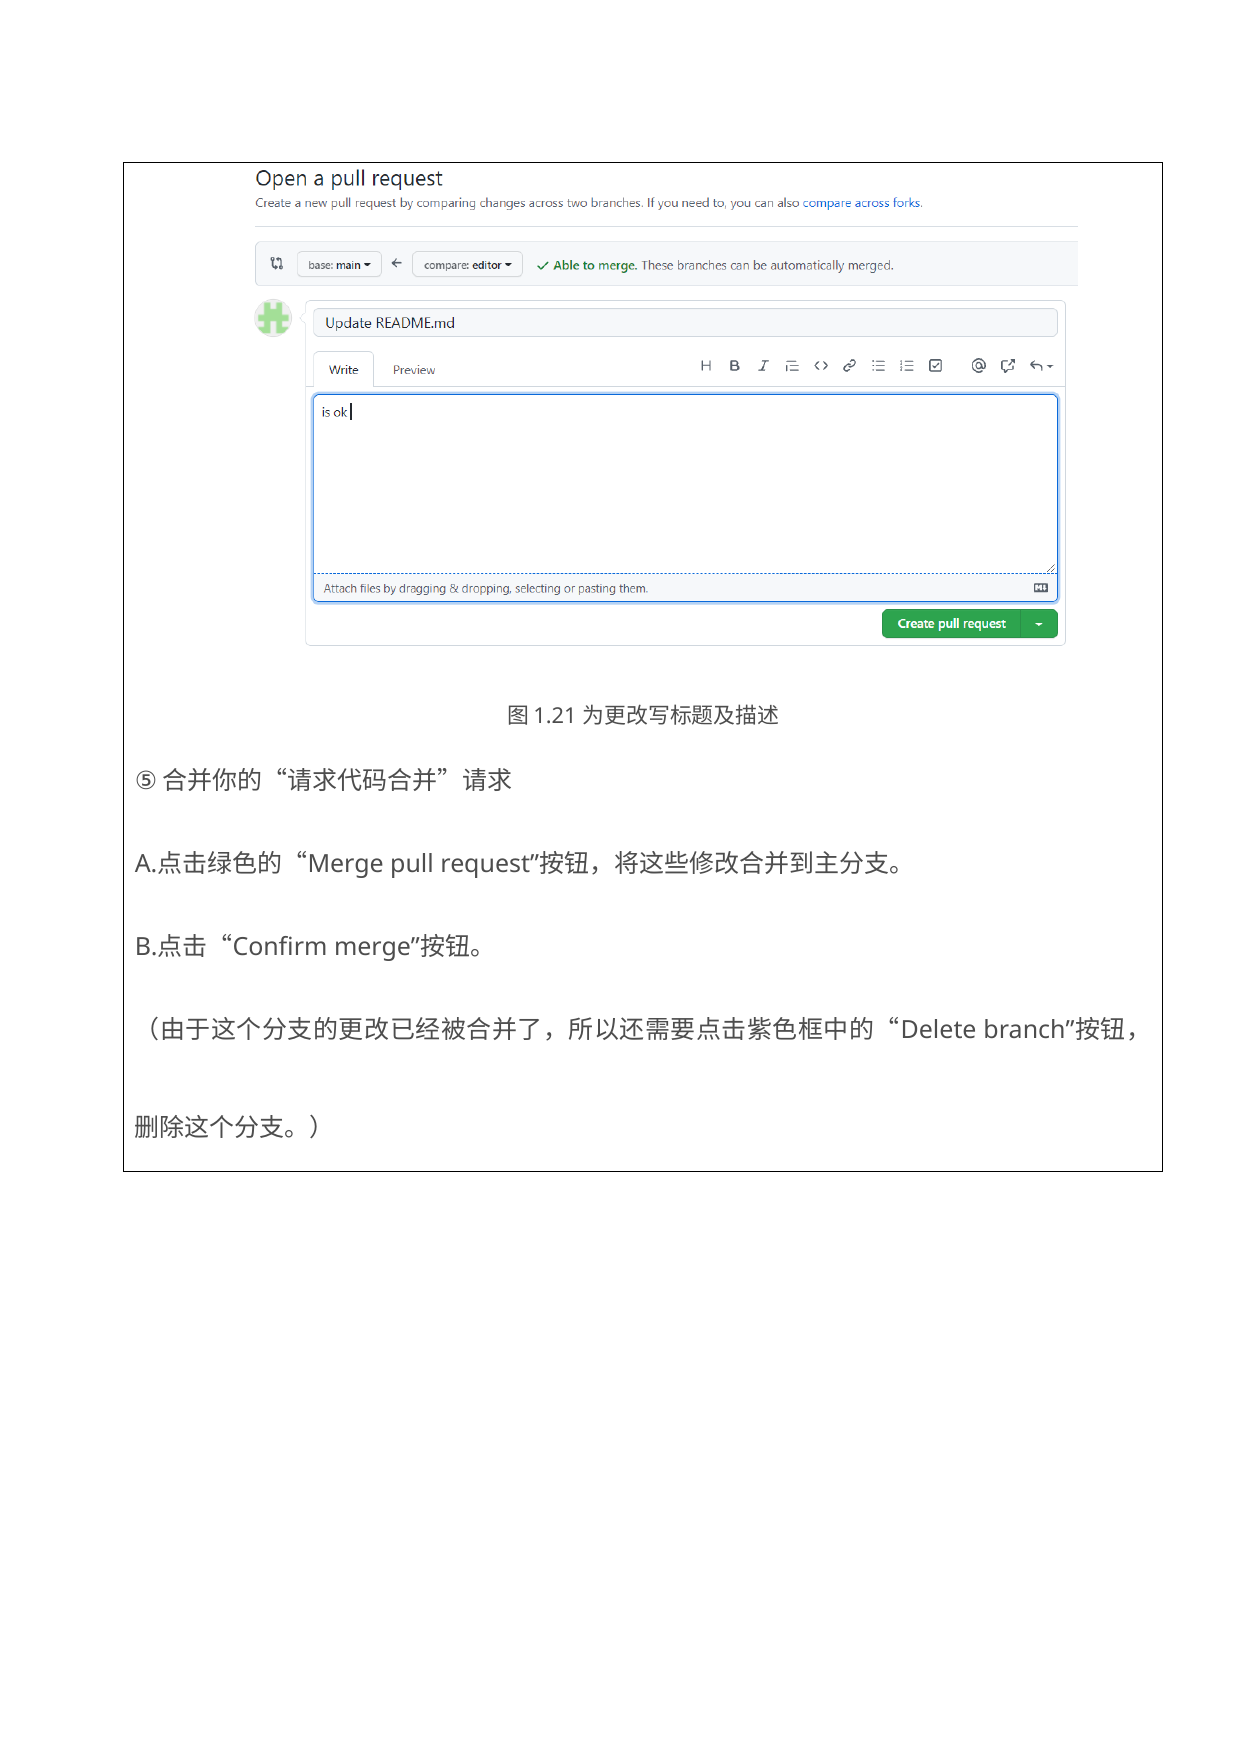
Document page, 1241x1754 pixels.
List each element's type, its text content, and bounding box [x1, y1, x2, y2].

table_cell 一、实验目的 1.通过自主学习配置实验所需环境。 2.安装git工具且申请账号，通过网络自主学习其基本使用方法。 3.回顾学习UML图并可熟练画出UML对象图及时序图。 二、材料与方法 PC机一台、GitHub、ProcessOn在线作图工具等 。 三、实验主要过程与结果 1.配置实验环境 （1）语言要求 C/C++、JAVA等。 （2）开发环境 内存8G及以上。 （3）IDE 选择使用IDEA。 （4）数据库 选择使用MySQL。 （5）辅助工具 选择ProcessOn在线作图工具。 （所需工具在此之前都进行过配置环境并安装，因此在此不进行赘述。） 2.安装git工具并进行自主学习。 （1）在其官方网站上寻到下载地址，并点击下载。 （2）下载完成后根据提示进行安装。 图1.1 阅读信息 图1.2 选择安装路径 图1.3 选择组件 图1.4 选择在开始菜单的文件夹 图1.5 调整路径环境 图1.6 配置行尾转换 图1.7 将终端模拟器配置与Git Bash一起使用 图1.8 额外的配置选项 图1.9 完成安装1 图1.10 完成安装2 （3）申请账号完成后进行登陆。 图1.11 成功登陆 （4）学习github的基本使用方法 ①创建自己的一个仓库 A.在页面的最右上角，头像的左边，点击“＋”，在弹出的下拉选项中选择“New repository”。 B.在仓库名称输入框中输入仓库名称：“mycode”并写一个简短的描述。 C.勾选“Initialize this repository with a README”，点击“Create repository”按钮，完成创建。 图1.12 创建仓库1 图1.13 创建仓库2 ②新建一个子分支 A.进入你的“X-A”仓库。 B.点击文件列表上方的写着“branch: master”的下拉框。 C.在输入框中输入新的分支名字“Anna-edits”。 D.点击下方蓝色背景的分支创建框或直接按键盘的“Enter”键。 图1.14 新建子分支editor 图1.15 成功新建子分支editor ③做出修改并提交 A.点击“README.md”文件，切换到“README.md”内容页面。 B.点击编辑框右上角的铅笔按钮，进入编辑界面，在编辑框中，写一些自己随意编辑的信息。 C.在下方的“提交更改”框中，输入你做出此次修改的备注说明。 D.点击下方的“Commit changes”按钮。 （这些更改只是针对于位于“Anna-edits”子分支中的 “README.md ”文件，所以现在这个分支上包含的内容和主分支上已经有所不同。） 图1.15 进入README.md 图1.16 做出修改 图1.17 提交修改 ④为更改的README文件发出“请求代码合并”请求 A.点击“Pull Request”选项卡按钮，切换到请求代码合并页面，点击绿色的“New pull request”按钮。 B.选择你创建的“Anna-edits”分支，与主分支进行比较。 C.在对比页面查看这些更改，确定它们就是你想要提交的。当你确定这些更改就是你所要的时候，点击绿色的“Create Pull Request”按钮。 D.为更改做一个简单的标题和描述，当写完备注描述之后点击“Create pull request”按钮。 图1.18请求代码合并页面 图1.19 创建的子分支与主分支比较/查看更改 图1.21 为更改写标题及描述 ⑤合并你的“请求代码合并”请求 A.点击绿色的“Merge pull request”按钮，将这些修改合并到主分支。 B.点击“Confirm merge”按钮。 （由于这个分支的更改已经被合并了，所以还需要点击紫色框中的“Delete branch”按钮，删除这个分支。） 图1.22 将修改合并到主分支 图1.23 删除子分支 （5）将仓库连入本地文件夹下 ①在D盘建立了一个Test空文件夹，双击进入文件夹。 图1.24 建立Test空文件夹 ②双击打开桌面上的Git Bash图标，使用命令行进入项目所在目录。 cd D:/Test（或者先进入所在目录，然后右击，在所弹出的操作列表里点击Git Bash Here） 图1.25 进入项目所在目录 ③复制自己的git链接，并以git clone https://github.com/MASKok/MASKok.git的形式输入到命令框。 图1.26 将仓库连入本地 图1.27 查看Test文件夹 （test文件夹下面多了一个项目的文件夹，里面的文件就是我们在github上的所有文件。） （6）进行简单测试并建立远程仓库 ①进行用户设置 图1.28 用户设置并测试 ②ls命令 图1.29 ls命令测试 ③建立远程仓库 A.寻找本地SSH keys值。 图1.30 寻找SSH keys值 B.在网页版中点击进入设置settings并找到SSH and GPG keys选项。 图1.31 找到SSH and GPG keys选项 C.进入后点击网页右上角的New SSH keys，并输入密钥名称和密钥（将.pub后缀的文件中的内容复制） 。 图1.32 输入密钥名称和密钥 图1.33 图1.34 成功建立新的SSH （点击Add SSH key后出现了如图1.33所示的情况，将登陆密码输入即可。） D.在Git Bash中输入ssh -T git@github.com检测是否成功绑定。 图1.35 成功绑定 E.进行验证。 1）在本地文件/D/Test/A-X文件夹下创建测试.txt。 图1.36 创建测试.txt 2）在Git Bash中进行验证。 图1.37 验证成功 3）输入git add 测试.txt之后输入然后git commit -m "cc" ,引号内的内容可以随意改动，这个语句的意思是给你刚刚上传的文件一个备注，方便查找记忆。 图1.38 4）输入git push origin master会出现如图1.39所示的情况，将用户名及密码输入。 图1.39 图1.40 出现如图1.40所示该情况的话，就是登陆失败了，这时候需要输入GitHub的账号名称然后输入密码即可。 图1.41 再次输入登陆密码 图1.42 上传成功 图1.42 上传验证成功 3.用UML工具画出我校每人每天体温测量上报系统的一个对象图和一个时序图。 （1）UML对象图 （2）UML时序图 4.个人Git链接：https://github.com/MASKok/201931101064-1 四、分析讨论 1.通过自主学习逐步熟悉了Git工具并学会基本的使用方法。 2.Git命令 （1）git pull命令 用来拉取该分支内容，与本地做为对比，防止冲突。 （2）git add命令 用来将所要更新的文件，添加到git队列中，以备后续的提交。 （3）git commit -am命令 用来做提交准备，-am后面跟上注释，可以让其他人看到本次为什么做出更改，此时并没有提交上去。 （4）git push命令 真正地将所更改的文件提交到分支中。 3.通过自主回顾UML图的分类，再次熟悉UML类图、对象图以及时序图。 4.通过对本章节的实验让我初步的队git工具和GitHub的使用犹豫了初步的了解。 五、教师评阅 [124, 163, 1162, 1171]
picture [231, 163, 1078, 652]
